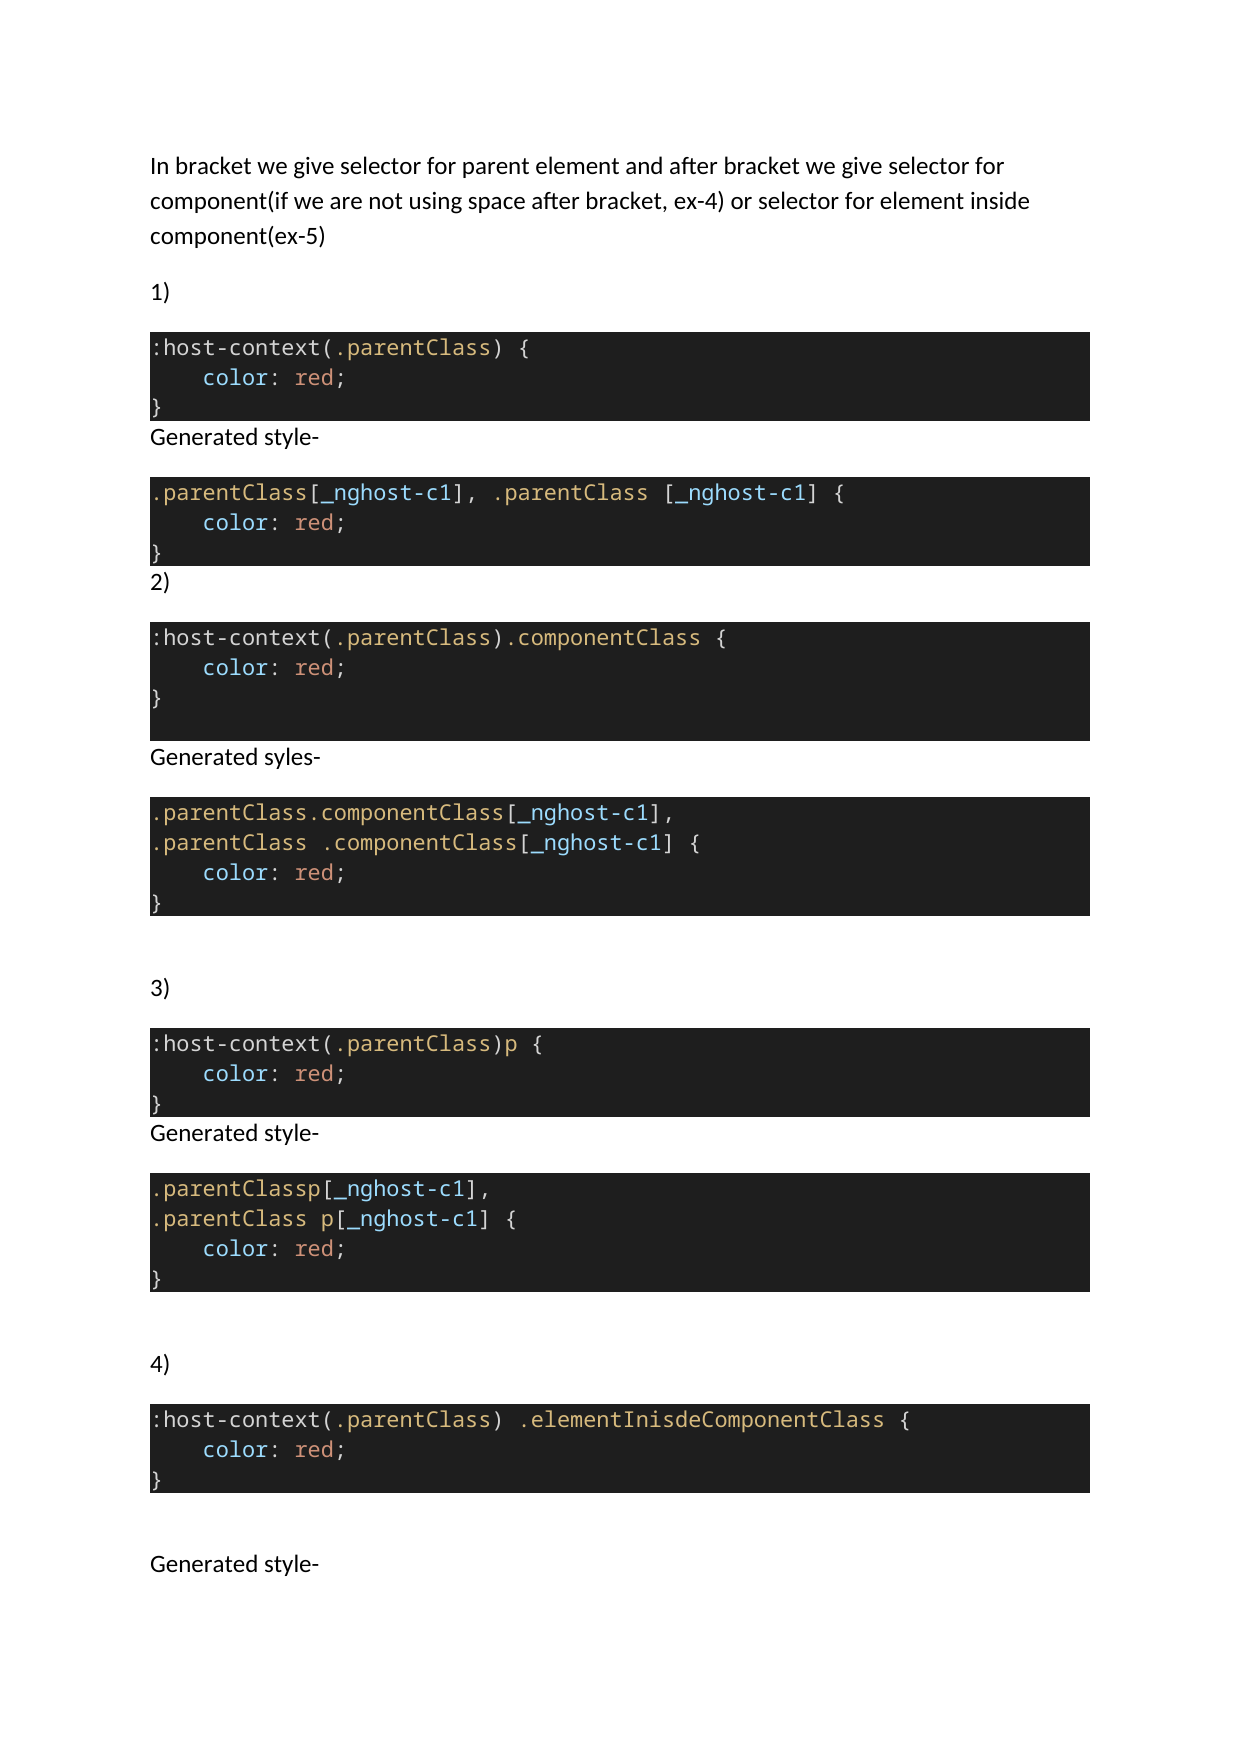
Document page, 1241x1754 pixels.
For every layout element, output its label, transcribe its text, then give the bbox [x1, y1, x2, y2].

text :host-context(.parentClass) .elementInisdeComponentClass { [150, 1404, 1090, 1434]
text } [150, 1262, 1090, 1292]
text .parentClass[_nghost-c1], .parentClass [_nghost-c1] { [150, 477, 1090, 507]
text Generated style- [150, 1117, 1090, 1148]
text :host-context(.parentClass)p { [150, 1028, 1090, 1058]
text 2) [150, 566, 1090, 597]
text color: red; [150, 1058, 1090, 1087]
text .parentClass .componentClass[_nghost-c1] { [150, 827, 1090, 857]
text .parentClass p[_nghost-c1] { [150, 1203, 1090, 1233]
text :host-context(.parentClass).componentClass { [150, 622, 1090, 652]
text :host-context(.parentClass) { [150, 332, 1090, 361]
text } [150, 1463, 1090, 1493]
text .parentClassp[_nghost-c1], [150, 1173, 1090, 1203]
text In bracket we give selector for parent element and after bracket we give selector for component(if we are not using space after bracket, ex-4) or selector for element inside component(ex-5) [150, 150, 1090, 251]
text 4) [150, 1348, 1090, 1379]
text } [150, 1087, 1090, 1117]
text color: red; [150, 1434, 1090, 1463]
text color: red; [150, 652, 1090, 682]
text Generated syles- [150, 741, 1090, 772]
text 1) [150, 276, 1090, 306]
text 3) [150, 972, 1090, 1003]
text } [150, 391, 1090, 421]
text color: red; [150, 361, 1090, 391]
text } [150, 886, 1090, 916]
text } [150, 682, 1090, 711]
text .parentClass.componentClass[_nghost-c1], [150, 797, 1090, 827]
text color: red; [150, 1233, 1090, 1262]
text color: red; [150, 507, 1090, 536]
text Generated style- [150, 1548, 1090, 1579]
text Generated style- [150, 421, 1090, 452]
text } [150, 536, 1090, 566]
text color: red; [150, 857, 1090, 886]
